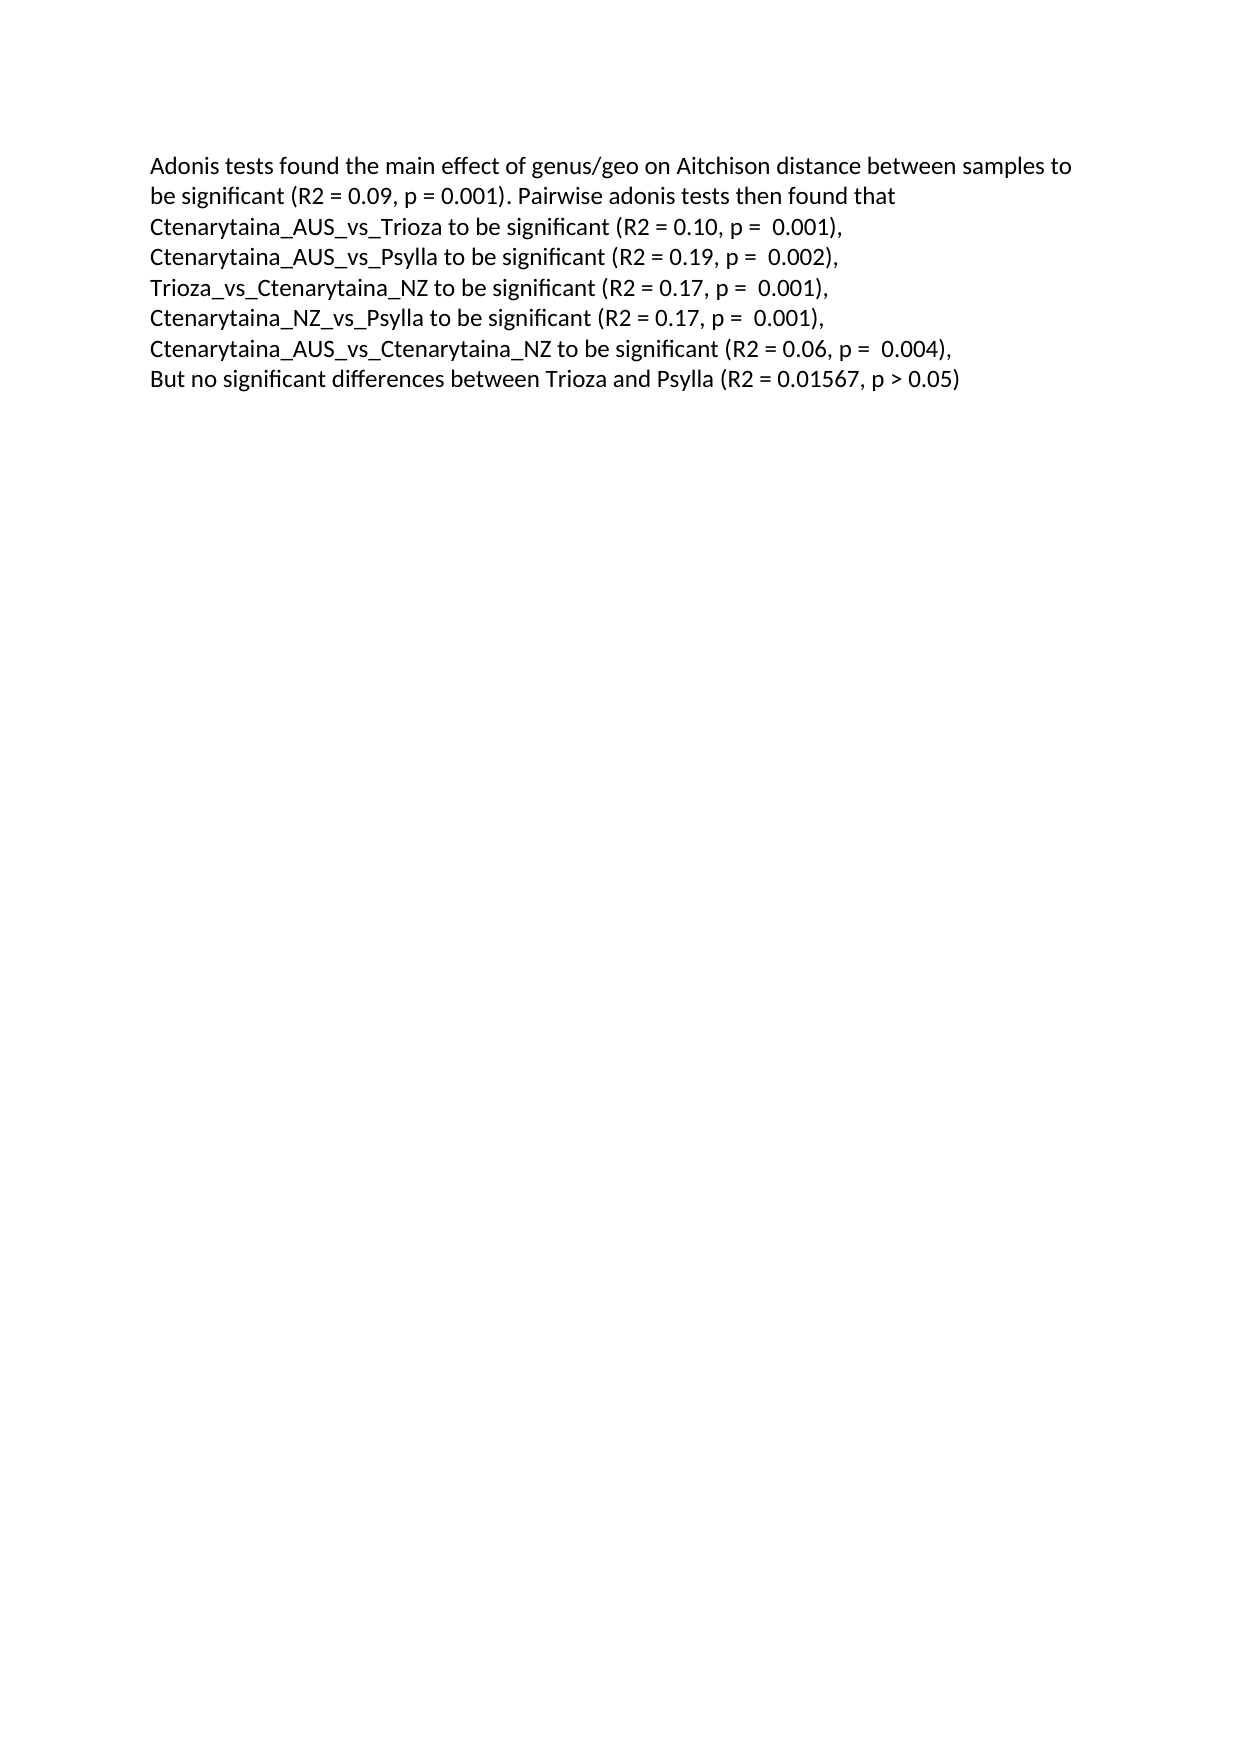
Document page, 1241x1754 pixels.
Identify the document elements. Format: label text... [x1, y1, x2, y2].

text Adonis tests found the main effect of genus/geo on Aitchison distance between samples to be significant (R2 = 0.09, p = 0.001). Pairwise adonis tests then found that [150, 150, 1090, 211]
text Ctenarytaina_NZ_vs_Psylla to be significant (R2 = 0.17, p = 0.001), [150, 303, 1090, 333]
text Ctenarytaina_AUS_vs_Trioza to be significant (R2 = 0.10, p = 0.001), Ctenarytaina_AUS_vs_Psylla to be significant (R2 = 0.19, p = 0.002), Trioza_vs_Ctenarytaina_NZ to be significant (R2 = 0.17, p = 0.001), [150, 211, 1090, 303]
text But no significant differences between Trioza and Psylla (R2 = 0.01567, p > 0.05) [150, 364, 1090, 394]
text Ctenarytaina_AUS_vs_Ctenarytaina_NZ to be significant (R2 = 0.06, p = 0.004), [150, 333, 1090, 364]
